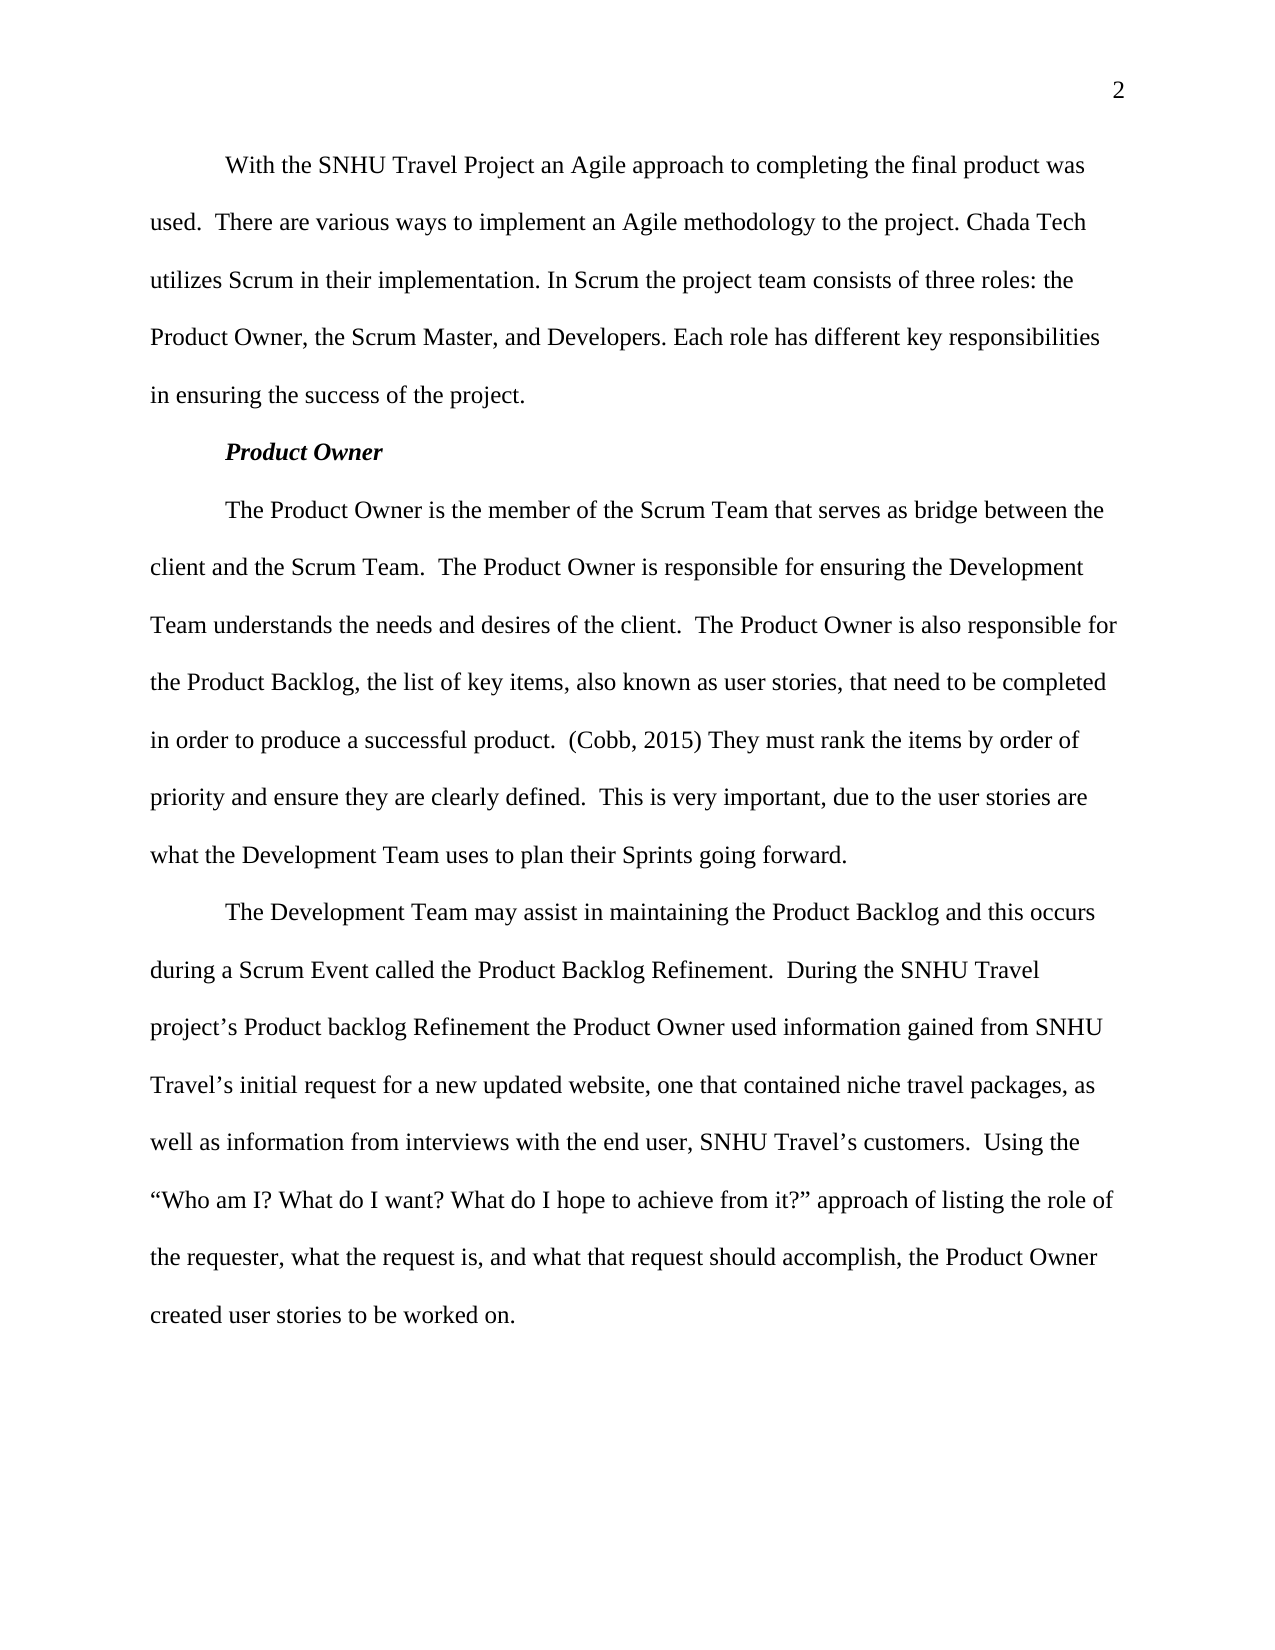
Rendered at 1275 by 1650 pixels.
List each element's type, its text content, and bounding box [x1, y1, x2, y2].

text The Development Team may assist in maintaining the Product Backlog and this occurs during a Scrum Event called the Product Backlog Refinement. During the SNHU Travel project’s Product backlog Refinement the Product Owner used information gained from SNHU Travel’s initial request for a new updated website, one that contained niche travel packages, as well as information from interviews with the end user, SNHU Travel’s customers. Using the “Who am I? What do I want? What do I hope to achieve from it?” approach of listing the role of the requester, what the request is, and what that request should accomplish, the Product Owner created user stories to be worked on. [150, 897, 1125, 1329]
text The Product Owner is the member of the Scrum Team that serves as bridge between the client and the Scrum Team. The Product Owner is responsible for ensuring the Development Team understands the needs and desires of the client. The Product Owner is also responsible for the Product Backlog, the list of key items, also known as user stories, that need to be completed in order to produce a successful product. (Cobb, 2015) They must rank the items by order of priority and ensure they are clearly defined. This is very important, due to the user stories are what the Development Team uses to plan their Sprints going forward. [150, 495, 1125, 869]
text With the SNHU Travel Project an Agile approach to completing the final product was used. There are various ways to implement an Agile methodology to the project. Chada Tech utilizes Scrum in their implementation. In Scrum the project team consists of three roles: the Product Owner, the Scrum Master, and Developers. Each role has different key responsibilities in ensuring the success of the project. [150, 150, 1125, 409]
text Product Owner [150, 437, 1125, 466]
